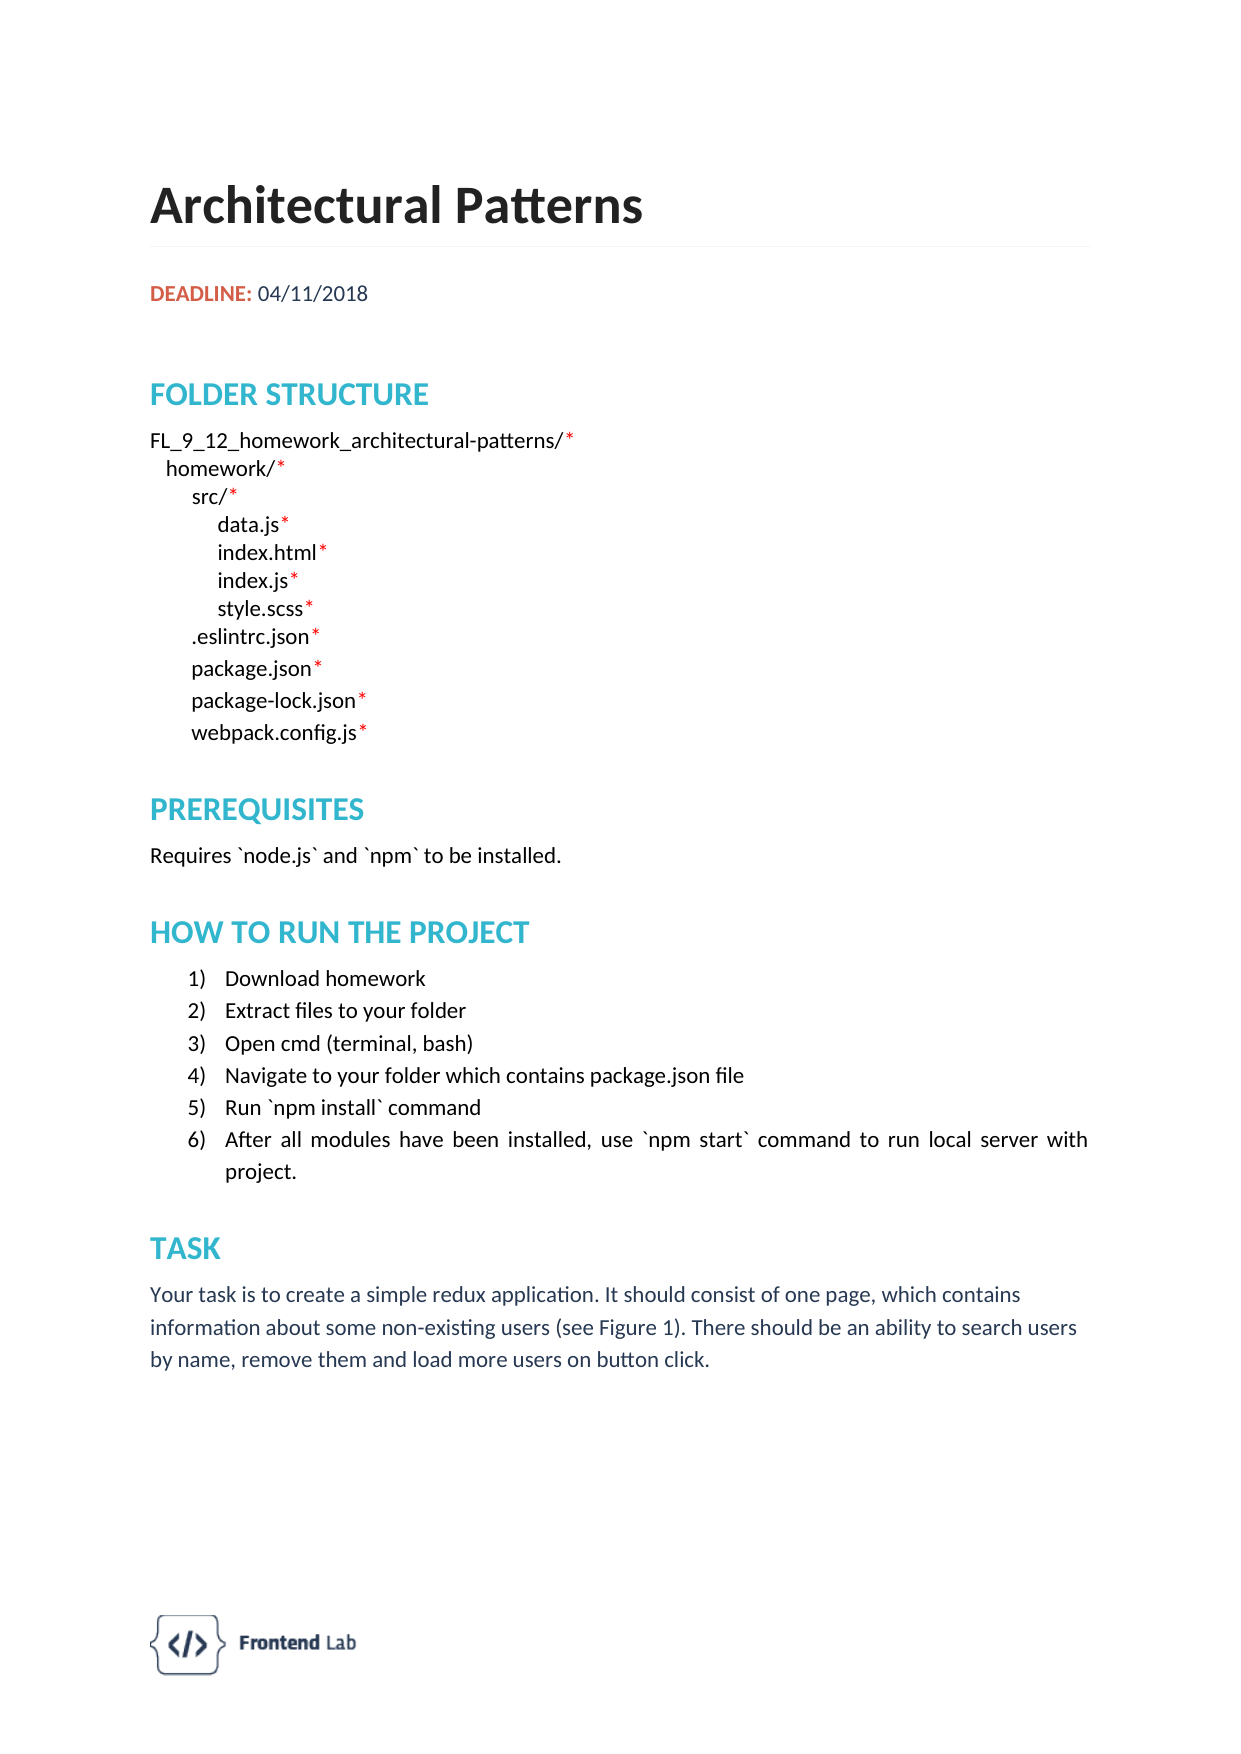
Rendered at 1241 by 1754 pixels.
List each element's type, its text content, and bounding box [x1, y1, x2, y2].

list After all modules have been installed, use `npm start` command to run local server with project. [187, 1125, 1090, 1186]
text homework/* [150, 454, 1090, 482]
subtitle TASK [150, 1227, 1090, 1268]
subtitle PREREQUISITES [150, 788, 1090, 829]
text .eslintrc.json* [150, 622, 1090, 650]
list Extract files to your folder [187, 997, 1090, 1024]
text index.html* [150, 538, 1090, 566]
text data.js* [150, 510, 1090, 538]
text src/* [150, 482, 1090, 510]
list Run `npm install` command [187, 1093, 1090, 1121]
subtitle FOLDER STRUCTURE [150, 373, 1090, 413]
text Your task is to create a simple redux application. It should consist of one page, which contains information about some non-existing users (see Figure 1). There should be an ability to search users by name, remove them and load more users on button click. [150, 1280, 1090, 1373]
text DEADLINE: 04/11/2018 [150, 279, 1090, 307]
text style.scss* [150, 594, 1090, 622]
text package-lock.json* [150, 686, 1090, 714]
list Navigate to your folder which contains package.json file [187, 1061, 1090, 1089]
list Download homework [187, 964, 1090, 992]
text Requires `node.js` and `npm` to be installed. [150, 841, 1090, 869]
text package.json* [150, 654, 1090, 682]
picture [150, 1615, 358, 1676]
title Architectural Patterns [150, 171, 1090, 237]
text webpack.config.js* [150, 718, 1090, 747]
text index.js* [150, 566, 1090, 594]
list Open cmd (terminal, bash) [187, 1029, 1090, 1057]
subtitle HOW TO RUN THE PROJECT [150, 911, 1090, 952]
text FL_9_12_homework_architectural-patterns/* [150, 426, 1090, 454]
